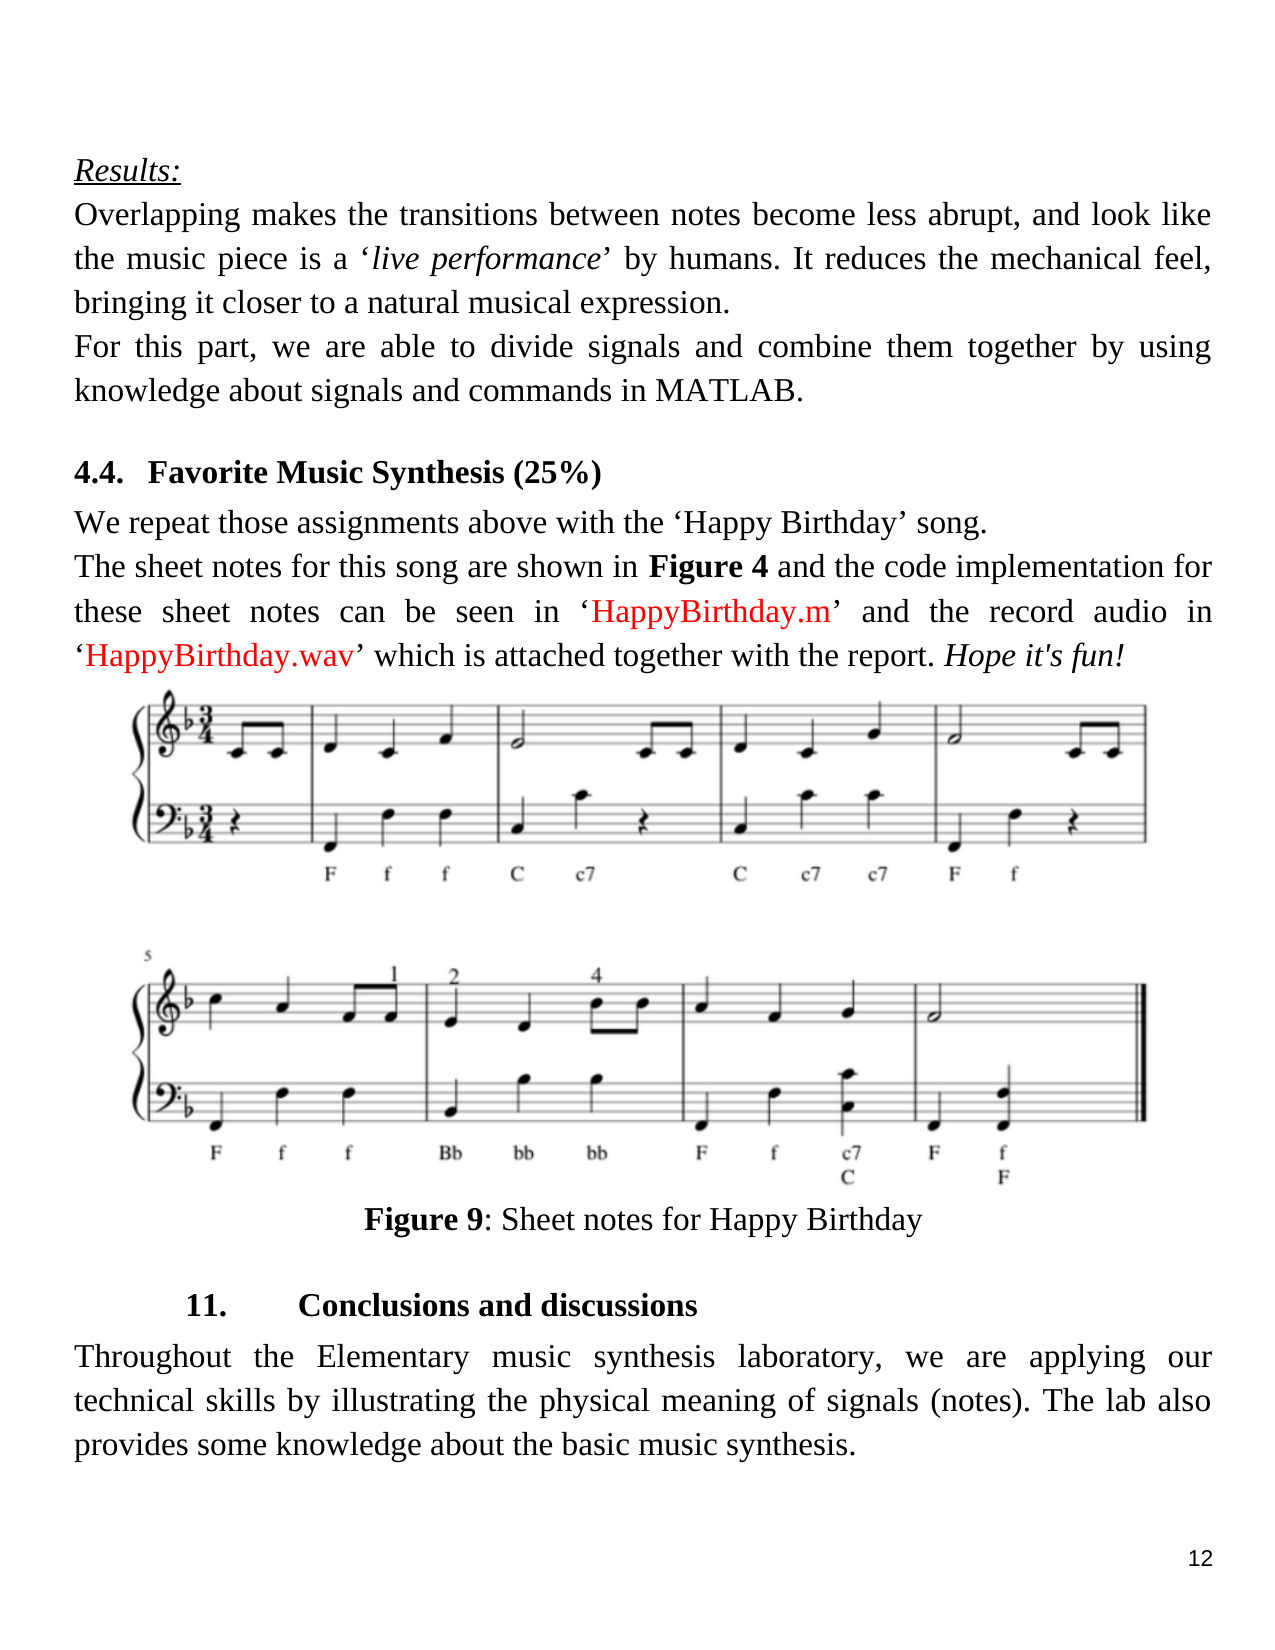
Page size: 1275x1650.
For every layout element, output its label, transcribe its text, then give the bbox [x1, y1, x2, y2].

text Throughout the Elementary music synthesis laboratory, we are applying our technical skills by illustrating the physical meaning of signals (notes). The lab also provides some knowledge about the basic music synthesis. [74, 1336, 1213, 1462]
text Results: [74, 150, 1213, 188]
subtitle Conclusions and discussions [185, 1285, 1213, 1323]
picture [110, 678, 1177, 1196]
text For this part, we are able to divide signals and combine them together by using knowledge about signals and commands in MATLAB. [74, 326, 1213, 409]
text Overlapping makes the transitions between notes become less abrupt, and look like the music piece is a ‘live performance’ by humans. It reduces the mechanical feel, bringing it closer to a natural musical expression. [74, 194, 1213, 321]
subtitle 4.4. Favorite Music Synthesis (25%) [74, 452, 1213, 490]
text We repeat those assignments above with the ‘Happy Birthday’ song. [74, 503, 1213, 541]
text Figure 9: Sheet notes for Happy Birthday [74, 1199, 1213, 1238]
text The sheet notes for this song are shown in Figure 4 and the code implementation for these sheet notes can be seen in ‘HappyBirthday.m’ and the record audio in ‘HappyBirthday.wav’ which is attached together with the report. Hope it's fun! [74, 547, 1213, 673]
